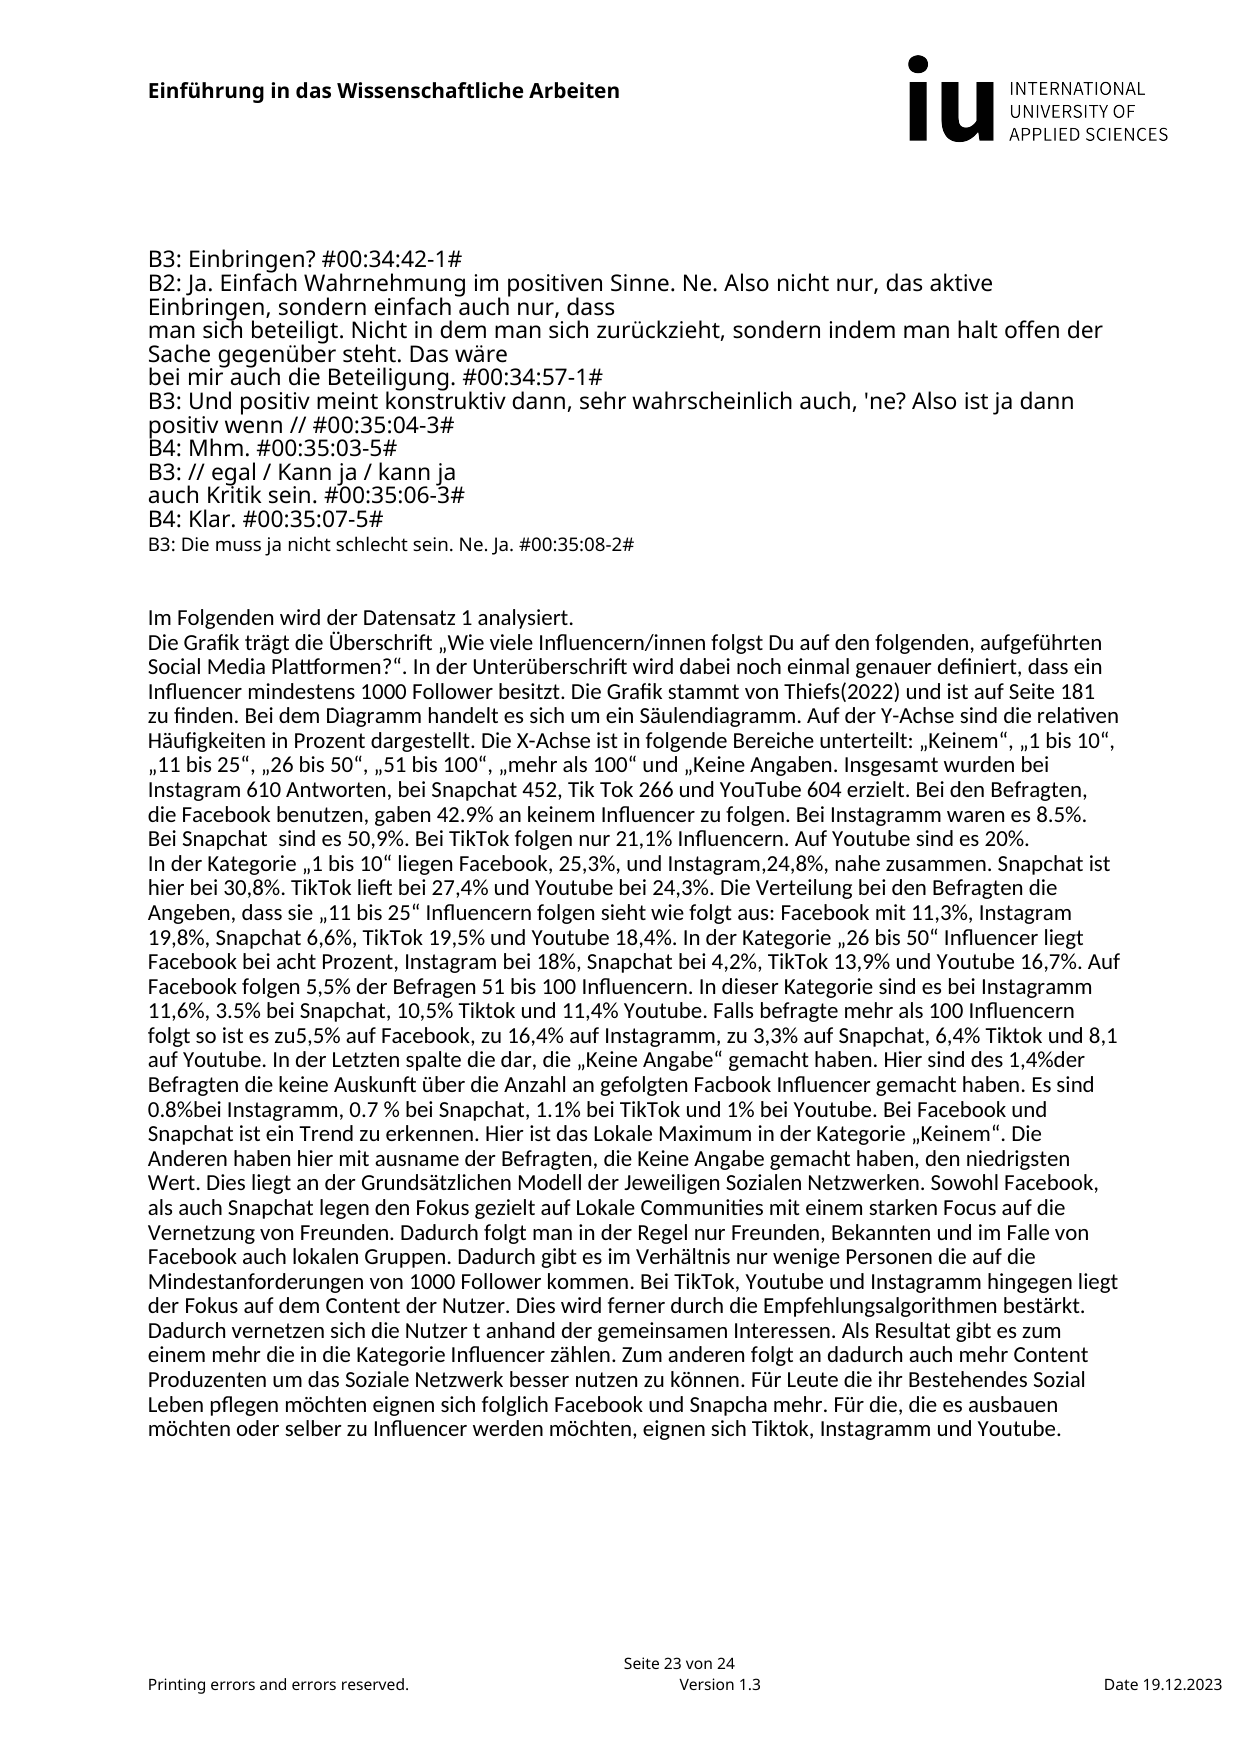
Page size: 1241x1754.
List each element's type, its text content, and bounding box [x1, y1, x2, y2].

text In der Kategorie „1 bis 10“ liegen Facebook, 25,3%, und Instagram,24,8%, nahe zusammen. Snapchat ist hier bei 30,8%. TikTok lieft bei 27,4% und Youtube bei 24,3%. Die Verteilung bei den Befragten die Angeben, dass sie „11 bis 25“ Influencern folgen sieht wie folgt aus: Facebook mit 11,3%, Instagram 19,8%, Snapchat 6,6%, TikTok 19,5% und Youtube 18,4%. In der Kategorie „26 bis 50“ Influencer liegt Facebook bei acht Prozent, Instagram bei 18%, Snapchat bei 4,2%, TikTok 13,9% und Youtube 16,7%. Auf Facebook folgen 5,5% der Befragen 51 bis 100 Influencern. In dieser Kategorie sind es bei Instagramm 11,6%, 3.5% bei Snapchat, 10,5% Tiktok und 11,4% Youtube. Falls befragte mehr als 100 Influencern folgt so ist es zu5,5% auf Facebook, zu 16,4% auf Instagramm, zu 3,3% auf Snapchat, 6,4% Tiktok und 8,1 auf Youtube. In der Letzten spalte die dar, die „Keine Angabe“ gemacht haben. Hier sind des 1,4%der Befragten die keine Auskunft über die Anzahl an gefolgten Facbook Influencer gemacht haben. Es sind 0.8%bei Instagramm, 0.7 % bei Snapchat, 1.1% bei TikTok und 1% bei Youtube. Bei Facebook und Snapchat ist ein Trend zu erkennen. Hier ist das Lokale Maximum in der Kategorie „Keinem“. Die Anderen haben hier mit ausname der Befragten, die Keine Angabe gemacht haben, den niedrigsten Wert. Dies liegt an der Grundsätzlichen Modell der Jeweiligen Sozialen Netzwerken. Sowohl Facebook, als auch Snapchat legen den Fokus gezielt auf Lokale Communities mit einem starken Focus auf die Vernetzung von Freunden. Dadurch folgt man in der Regel nur Freunden, Bekannten und im Falle von Facebook auch lokalen Gruppen. Dadurch gibt es im Verhältnis nur wenige Personen die auf die Mindestanforderungen von 1000 Follower kommen. Bei TikTok, Youtube und Instagramm hingegen liegt der Fokus auf dem Content der Nutzer. Dies wird ferner durch die Empfehlungsalgorithmen bestärkt. Dadurch vernetzen sich die Nutzer t anhand der gemeinsamen Interessen. Als Resultat gibt es zum einem mehr die in die Kategorie Influencer zählen. Zum anderen folgt an dadurch auch mehr Content Produzenten um das Soziale Netzwerk besser nutzen zu können. Für Leute die ihr Bestehendes Sozial Leben pflegen möchten eignen sich folglich Facebook und Snapcha mehr. Für die, die es ausbauen möchten oder selber zu Influencer werden möchten, eignen sich Tiktok, Instagramm und Youtube. [148, 852, 1122, 1442]
text B3: Die muss ja nicht schlecht sein. Ne. Ja. #00:35:08-2# [148, 532, 1122, 557]
text B3: // egal / Kann ja / kann ja auch Kritik sein. #00:35:06-3# B4: Klar. #00:35:07-5# [148, 461, 499, 532]
text Im Folgenden wird der Datensatz 1 analysiert. [148, 606, 1122, 630]
text Die Grafik trägt die Überschrift „Wie viele Influencern/innen folgst Du auf den folgenden, aufgeführten Social Media Plattformen?“. In der Unterüberschrift wird dabei noch einmal genauer definiert, dass ein Influencer mindestens 1000 Follower besitzt. Die Grafik stammt von Thiefs(2022) und ist auf Seite 181 zu finden. Bei dem Diagramm handelt es sich um ein Säulendiagramm. Auf der Y-Achse sind die relativen Häufigkeiten in Prozent dargestellt. Die X-Achse ist in folgende Bereiche unterteilt: „Keinem“, „1 bis 10“, „11 bis 25“, „26 bis 50“, „51 bis 100“, „mehr als 100“ und „Keine Angaben. Insgesamt wurden bei Instagram 610 Antworten, bei Snapchat 452, Tik Tok 266 und YouTube 604 erzielt. Bei den Befragten, die Facebook benutzen, gaben 42.9% an keinem Influencer zu folgen. Bei Instagramm waren es 8.5%. Bei Snapchat sind es 50,9%. Bei TikTok folgen nur 21,1% Influencern. Auf Youtube sind es 20%. [148, 630, 1122, 852]
text B3: Und positiv meint konstruktiv dann, sehr wahrscheinlich auch, 'ne? Also ist ja dann positiv wenn // #00:35:04-3# B4: Mhm. #00:35:03-5# [148, 391, 1122, 461]
text B2: Ja. Einfach Wahrnehmung im positiven Sinne. Ne. Also nicht nur, das aktive Einbringen, sondern einfach auch nur, dass man sich beteiligt. Nicht in dem man sich zurückzieht, sondern indem man halt offen der Sache gegenüber steht. Das wäre bei mir auch die Beteiligung. #00:34:57-1# [148, 273, 1122, 391]
picture [851, 23, 1226, 201]
text B3: Einbringen? #00:34:42-1# [148, 248, 1122, 273]
